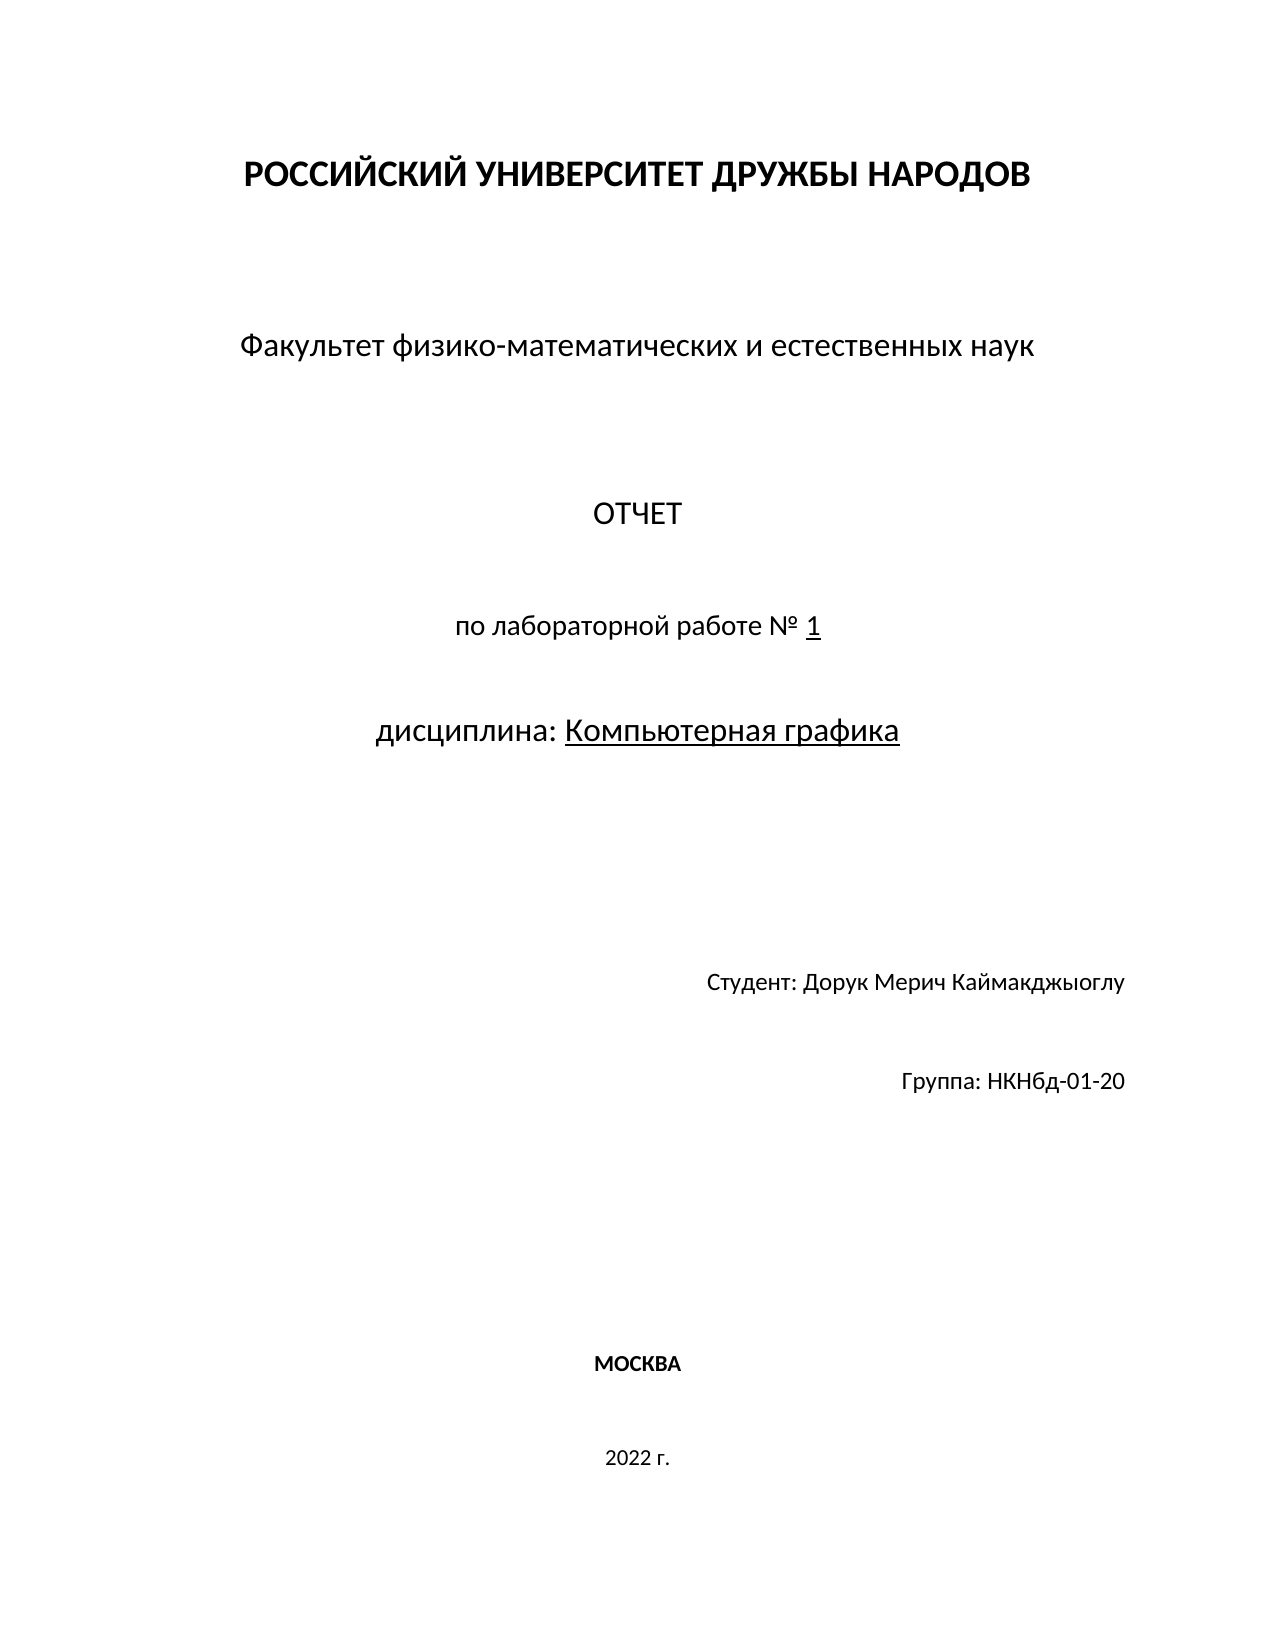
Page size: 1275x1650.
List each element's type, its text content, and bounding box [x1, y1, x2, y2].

text Факультет физико-математических и естественных наук [150, 324, 1125, 364]
text Студент: Дорук Мерич Каймакджыоглу [150, 966, 1125, 996]
text дисциплина: Компьютерная графика [150, 709, 1125, 750]
text Группа: НКНбд-01-20 [150, 1065, 1125, 1095]
text ОТЧЕТ [150, 492, 1125, 532]
text по лабораторной работе № 1 [150, 607, 1125, 643]
text МОСКВА [150, 1349, 1125, 1377]
text 2022 г. [150, 1443, 1125, 1471]
text РОССИЙСКИЙ УНИВЕРСИТЕТ ДРУЖБЫ НАРОДОВ [150, 150, 1125, 196]
